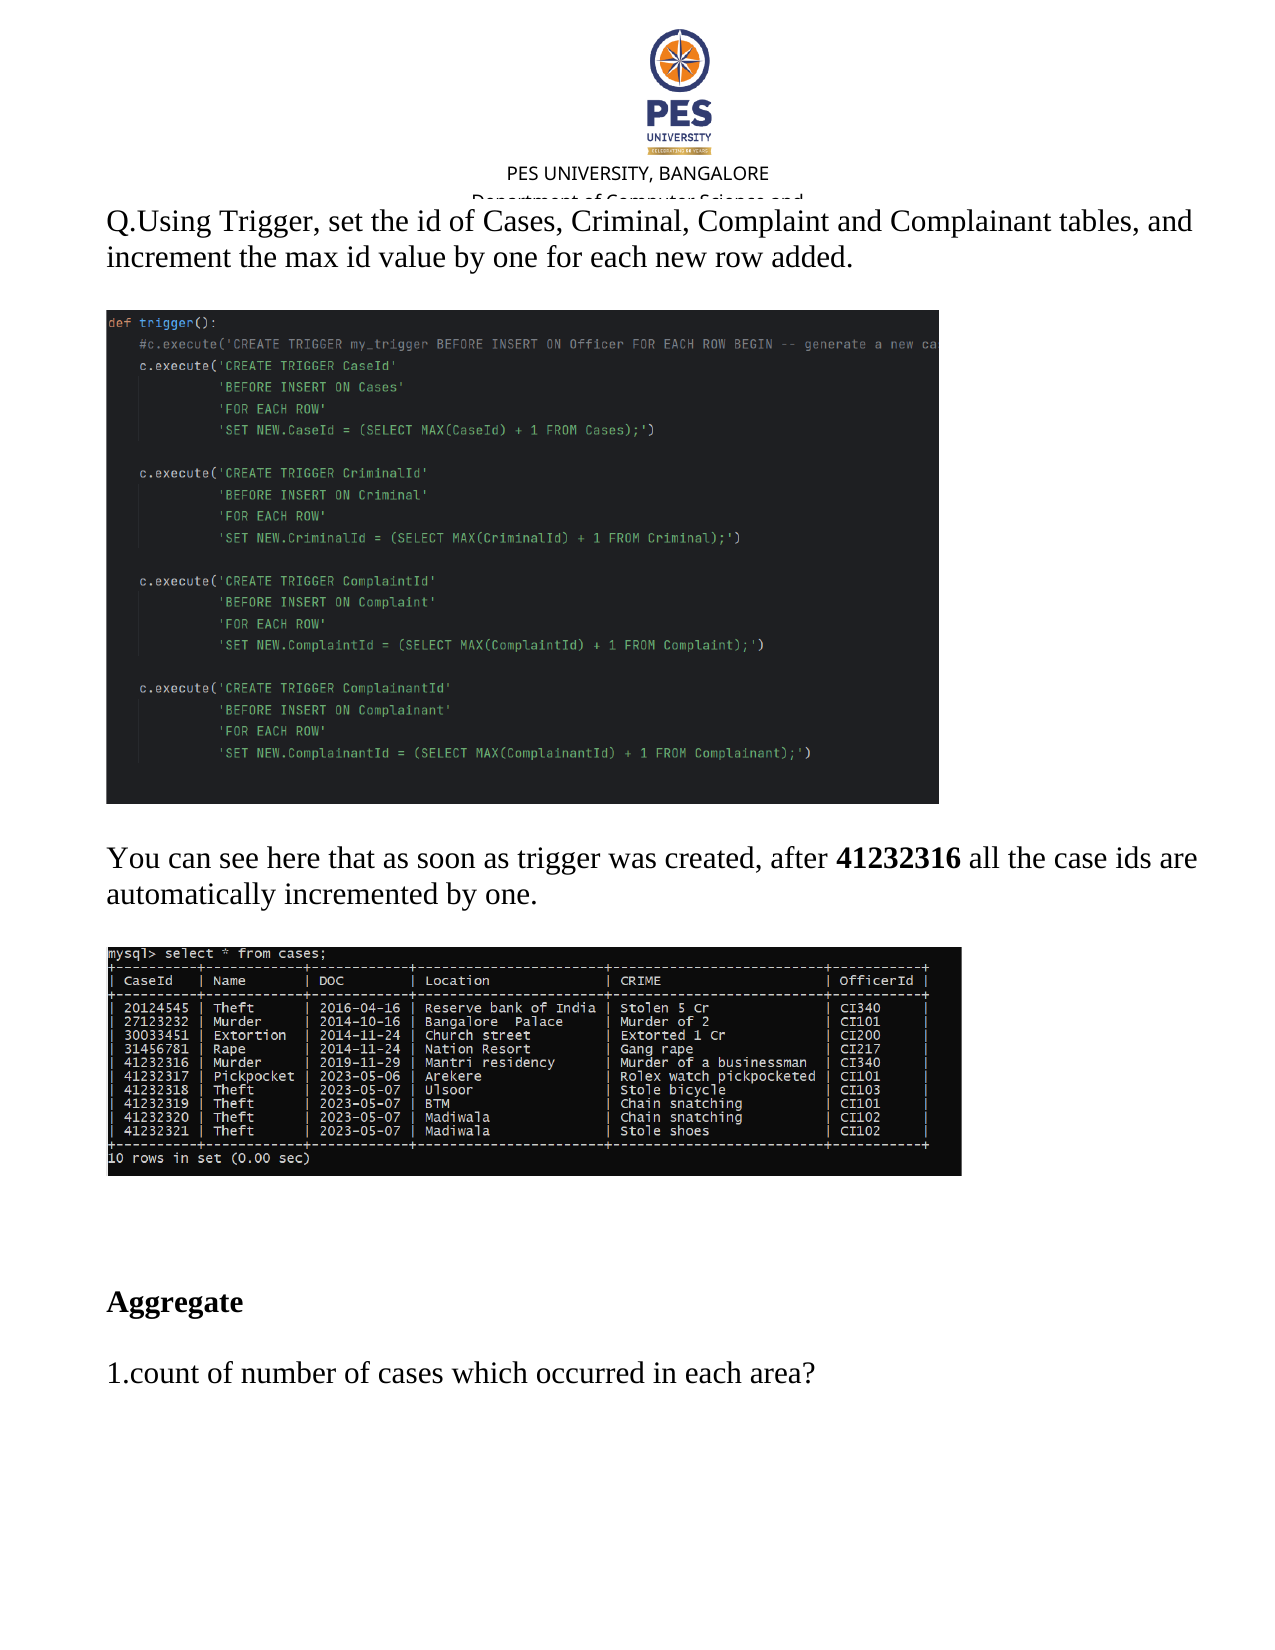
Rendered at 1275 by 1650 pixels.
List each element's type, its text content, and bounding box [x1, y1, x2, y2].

picture [647, 29, 712, 155]
picture [106, 947, 962, 1176]
text 1.count of number of cases which occurred in each area? [106, 1355, 1237, 1391]
text You can see here that as soon as trigger was created, after 41232316 all the case ids are automatically incremented by one. [106, 839, 1237, 911]
text Aggregate [106, 1283, 1237, 1319]
picture [106, 310, 939, 804]
text Q.Using Trigger, set the id of Cases, Criminal, Complaint and Complainant tables, and increment the max id value by one for each new row added. [106, 202, 1237, 274]
